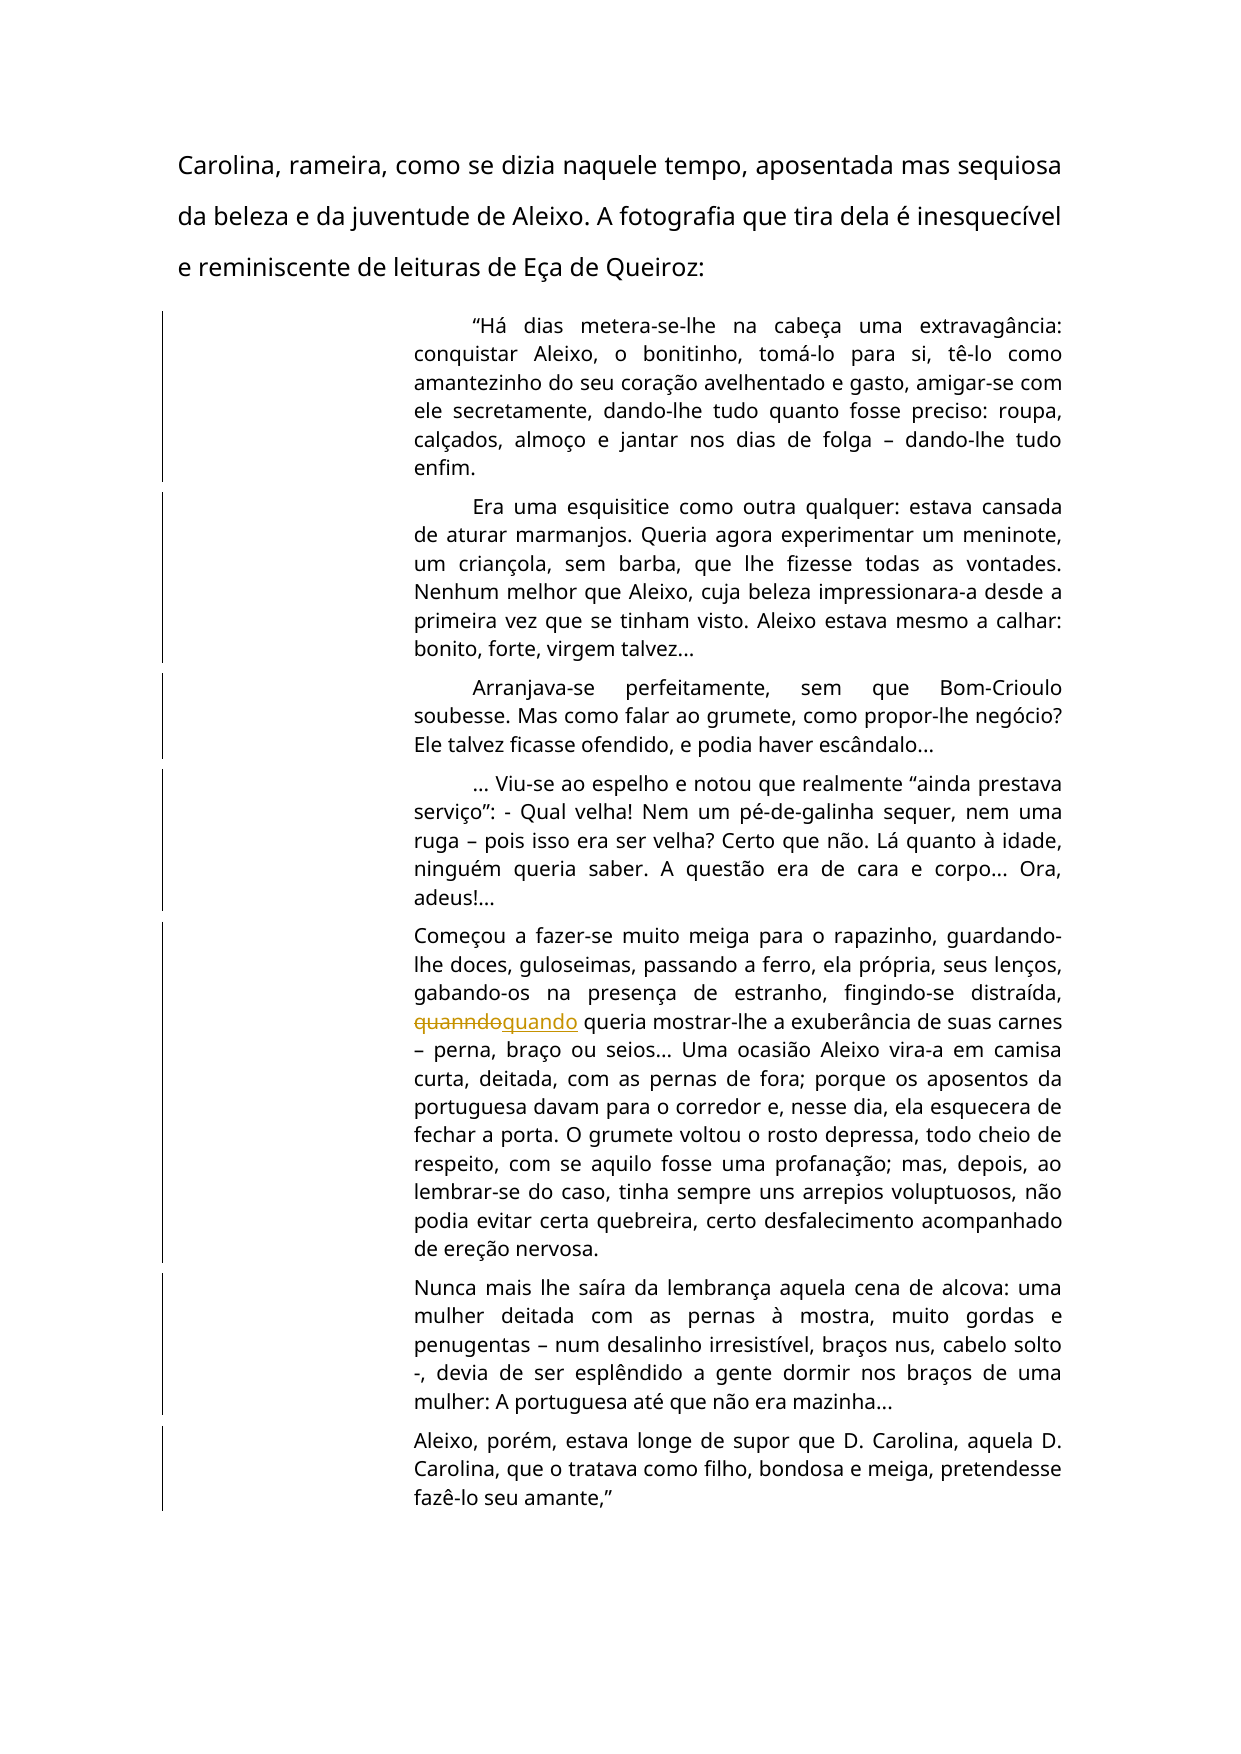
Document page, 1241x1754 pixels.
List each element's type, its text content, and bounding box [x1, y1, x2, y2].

text ... Viu-se ao espelho e notou que realmente “ainda prestava serviço”: - Qual velha! Nem um pé-de-galinha sequer, nem uma ruga – pois isso era ser velha? Certo que não. Lá quanto à idade, ninguém queria saber. A questão era de cara e corpo... Ora, adeus!... [413, 769, 1063, 911]
text Arranjava-se perfeitamente, sem que Bom-Crioulo soubesse. Mas como falar ao grumete, como propor-lhe negócio? Ele talvez ficasse ofendido, e podia haver escândalo... [413, 673, 1063, 758]
text Aleixo, porém, estava longe de supor que D. Carolina, aquela D. Carolina, que o tratava como filho, bondosa e meiga, pretendesse fazê-lo seu amante,” [413, 1426, 1063, 1511]
text Era uma esquisitice como outra qualquer: estava cansada de aturar marmanjos. Queria agora experimentar um meninote, um criançola, sem barba, que lhe fizesse todas as vontades. Nenhum melhor que Aleixo, cuja beleza impressionara-a desde a primeira vez que se tinham visto. Aleixo estava mesmo a calhar: bonito, forte, virgem talvez... [413, 492, 1063, 663]
text “Há dias metera-se-lhe na cabeça uma extravagância: conquistar Aleixo, o bonitinho, tomá-lo para si, tê-lo como amantezinho do seu coração avelhentado e gasto, amigar-se com ele secretamente, dando-lhe tudo quanto fosse preciso: roupa, calçados, almoço e jantar nos dias de folga – dando-lhe tudo enfim. [413, 311, 1063, 482]
text Nunca mais lhe saíra da lembrança aquela cena de alcova: uma mulher deitada com as pernas à mostra, muito gordas e penugentas – num desalinho irresistível, braços nus, cabelo solto -, devia de ser esplêndido a gente dormir nos braços de uma mulher: A portuguesa até que não era mazinha... [413, 1273, 1063, 1415]
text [177, 148, 1063, 284]
text Começou a fazer-se muito meiga para o rapazinho, guardando-lhe doces, guloseimas, passando a ferro, ela própria, seus lenços, gabando-os na presença de estranho, fingindo-se distraída, queria mostrar-lhe a exuberância de suas carnes – perna, braço ou seios... Uma ocasião Aleixo vira-a em camisa curta, deitada, com as pernas de fora; porque os aposentos da portuguesa davam para o corredor e, nesse dia, ela esquecera de fechar a porta. O grumete voltou o rosto depressa, todo cheio de respeito, com se aquilo fosse uma profanação; mas, depois, ao lembrar-se do caso, tinha sempre uns arrepios voluptuosos, não podia evitar certa quebreira, certo desfalecimento acompanhado de ereção nervosa. [413, 922, 1063, 1263]
